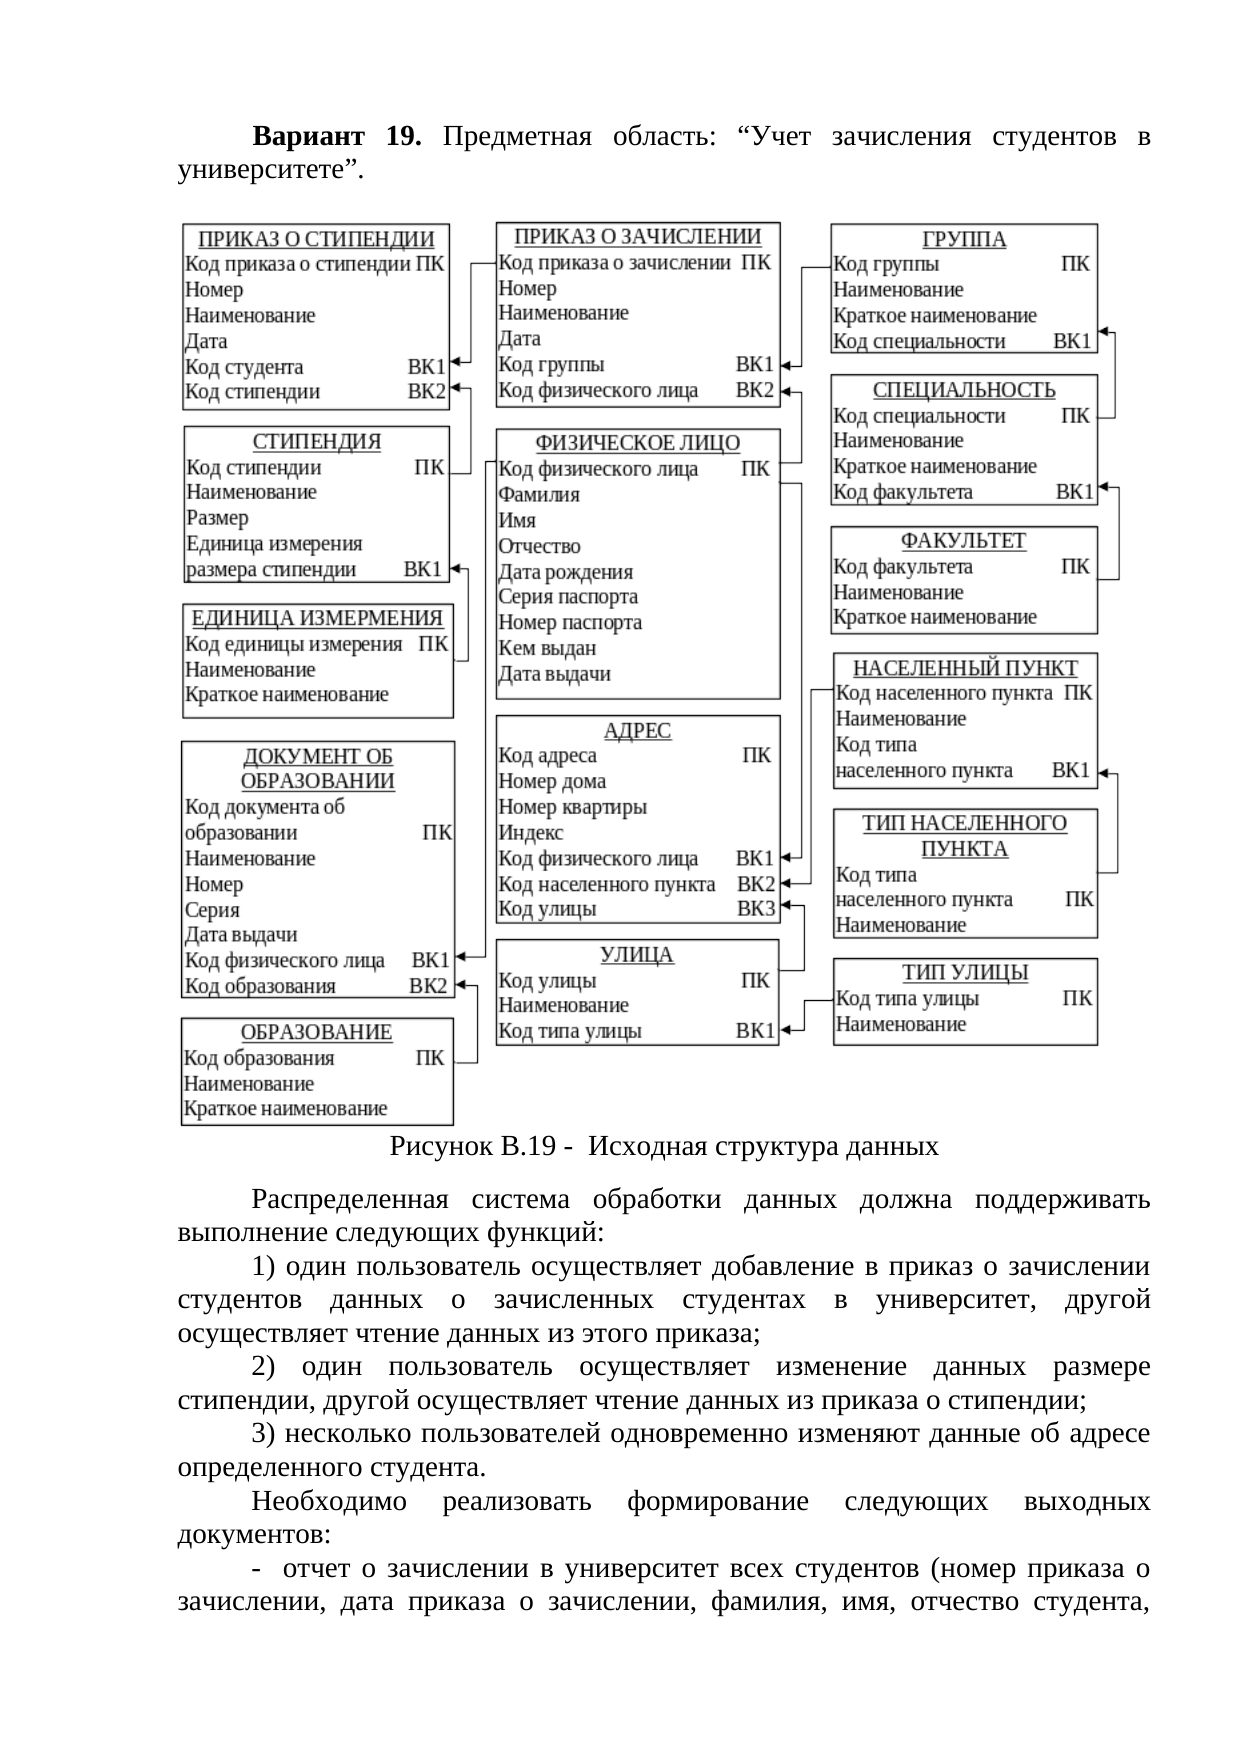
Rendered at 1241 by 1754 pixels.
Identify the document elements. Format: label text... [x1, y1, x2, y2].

text Необходимо реализовать формирование следующих выходных документов: [177, 1483, 1152, 1550]
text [177, 1550, 1152, 1617]
list 1) один пользователь осуществляет добавление в приказ о зачислении студентов данных о зачисленных студентах в университет, другой осуществляет чтение данных из этого приказа; [177, 1248, 1152, 1348]
list 2) один пользователь осуществляет изменение данных размере стипендии, другой осуществляет чтение данных из приказа о стипендии; [177, 1348, 1152, 1416]
text Распределенная система обработки данных должна поддерживать выполнение следующих функций: [177, 1181, 1152, 1248]
list 3) несколько пользователей одновременно изменяют данные об адресе определенного студента. [177, 1416, 1152, 1483]
text Вариант 19. Предметная область: “Учет зачисления студентов в университете”. [177, 118, 1152, 185]
text Рисунок В.19 - Исходная структура данных [177, 219, 1152, 1162]
